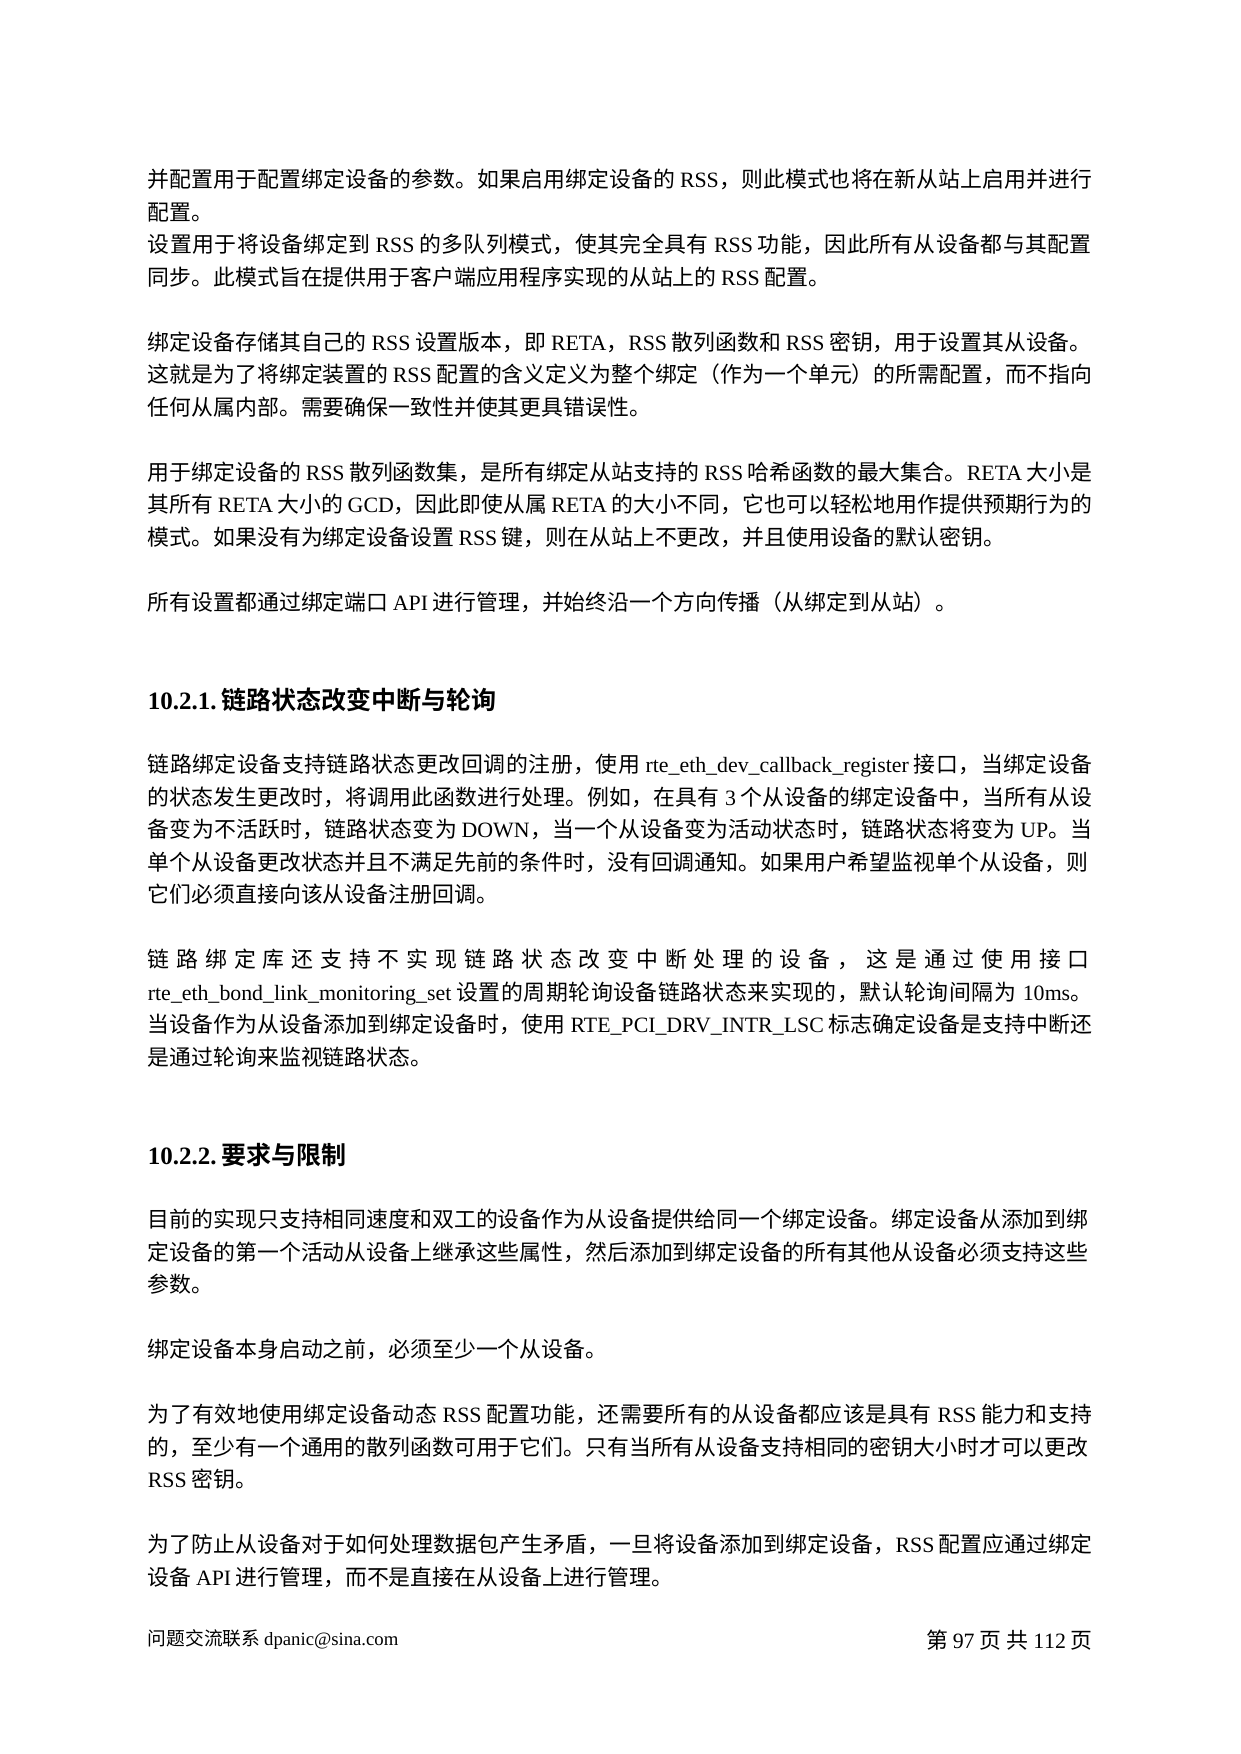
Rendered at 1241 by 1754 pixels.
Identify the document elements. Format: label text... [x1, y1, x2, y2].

text 设置用于将设备绑定到RSS的多队列模式，使其完全具有RSS功能，因此所有从设备都与其配置同步。此模式旨在提供用于客户端应用程序实现的从站上的RSS配置。 [148, 227, 1092, 292]
text 所有设置都通过绑定端口API进行管理，并始终沿一个方向传播（从绑定到从站）。 [148, 584, 1092, 617]
text 用于绑定设备的RSS散列函数集，是所有绑定从站支持的RSS哈希函数的最大集合。RETA大小是其所有RETA大小的GCD，因此即使从属RETA的大小不同，它也可以轻松地用作提供预期行为的模式。如果没有为绑定设备设置RSS键，则在从站上不更改，并且使用设备的默认密钥。 [148, 454, 1092, 552]
text 绑定设备存储其自己的RSS设置版本，即RETA，RSS散列函数和RSS密钥，用于设置其从设备。 这就是为了将绑定装置的RSS配置的含义定义为整个绑定（作为一个单元）的所需配置，而不指向任何从属内部。需要确保一致性并使其更具错误性。 [148, 324, 1092, 422]
text 链路绑定设备支持链路状态更改回调的注册，使用rte_eth_dev_callback_register接口，当绑定设备的状态发生更改时，将调用此函数进行处理。例如，在具有3个从设备的绑定设备中，当所有从设备变为不活跃时，链路状态变为DOWN，当一个从设备变为活动状态时，链路状态将变为UP。当单个从设备更改状态并且不满足先前的条件时，没有回调通知。如果用户希望监视单个从设备，则它们必须直接向该从设备注册回调。 [148, 747, 1092, 909]
text 为了防止从设备对于如何处理数据包产生矛盾，一旦将设备添加到绑定设备，RSS配置应通过绑定设备API进行管理，而不是直接在从设备上进行管理。 [148, 1527, 1092, 1592]
text 目前的实现只支持相同速度和双工的设备作为从设备提供给同一个绑定设备。绑定设备从添加到绑定设备的第一个活动从设备上继承这些属性，然后添加到绑定设备的所有其他从设备必须支持这些参数。 [148, 1202, 1092, 1299]
subtitle 要求与限制 [148, 1121, 1092, 1186]
text 为了有效地使用绑定设备动态RSS配置功能，还需要所有的从设备都应该是具有RSS能力和支持的，至少有一个通用的散列函数可用于它们。只有当所有从设备支持相同的密钥大小时才可以更改RSS密钥。 [148, 1397, 1092, 1494]
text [148, 162, 1092, 227]
text 链路绑定库还支持不实现链路状态改变中断处理的设备，这是通过使用接口rte_eth_bond_link_monitoring_set设置的周期轮询设备链路状态来实现的，默认轮询间隔为10ms。当设备作为从设备添加到绑定设备时，使用RTE_PCI_DRV_INTR_LSC标志确定设备是支持中断还是通过轮询来监视链路状态。 [148, 942, 1092, 1072]
text 绑定设备本身启动之前，必须至少一个从设备。 [148, 1332, 1092, 1364]
subtitle 链路状态改变中断与轮询 [148, 666, 1092, 731]
